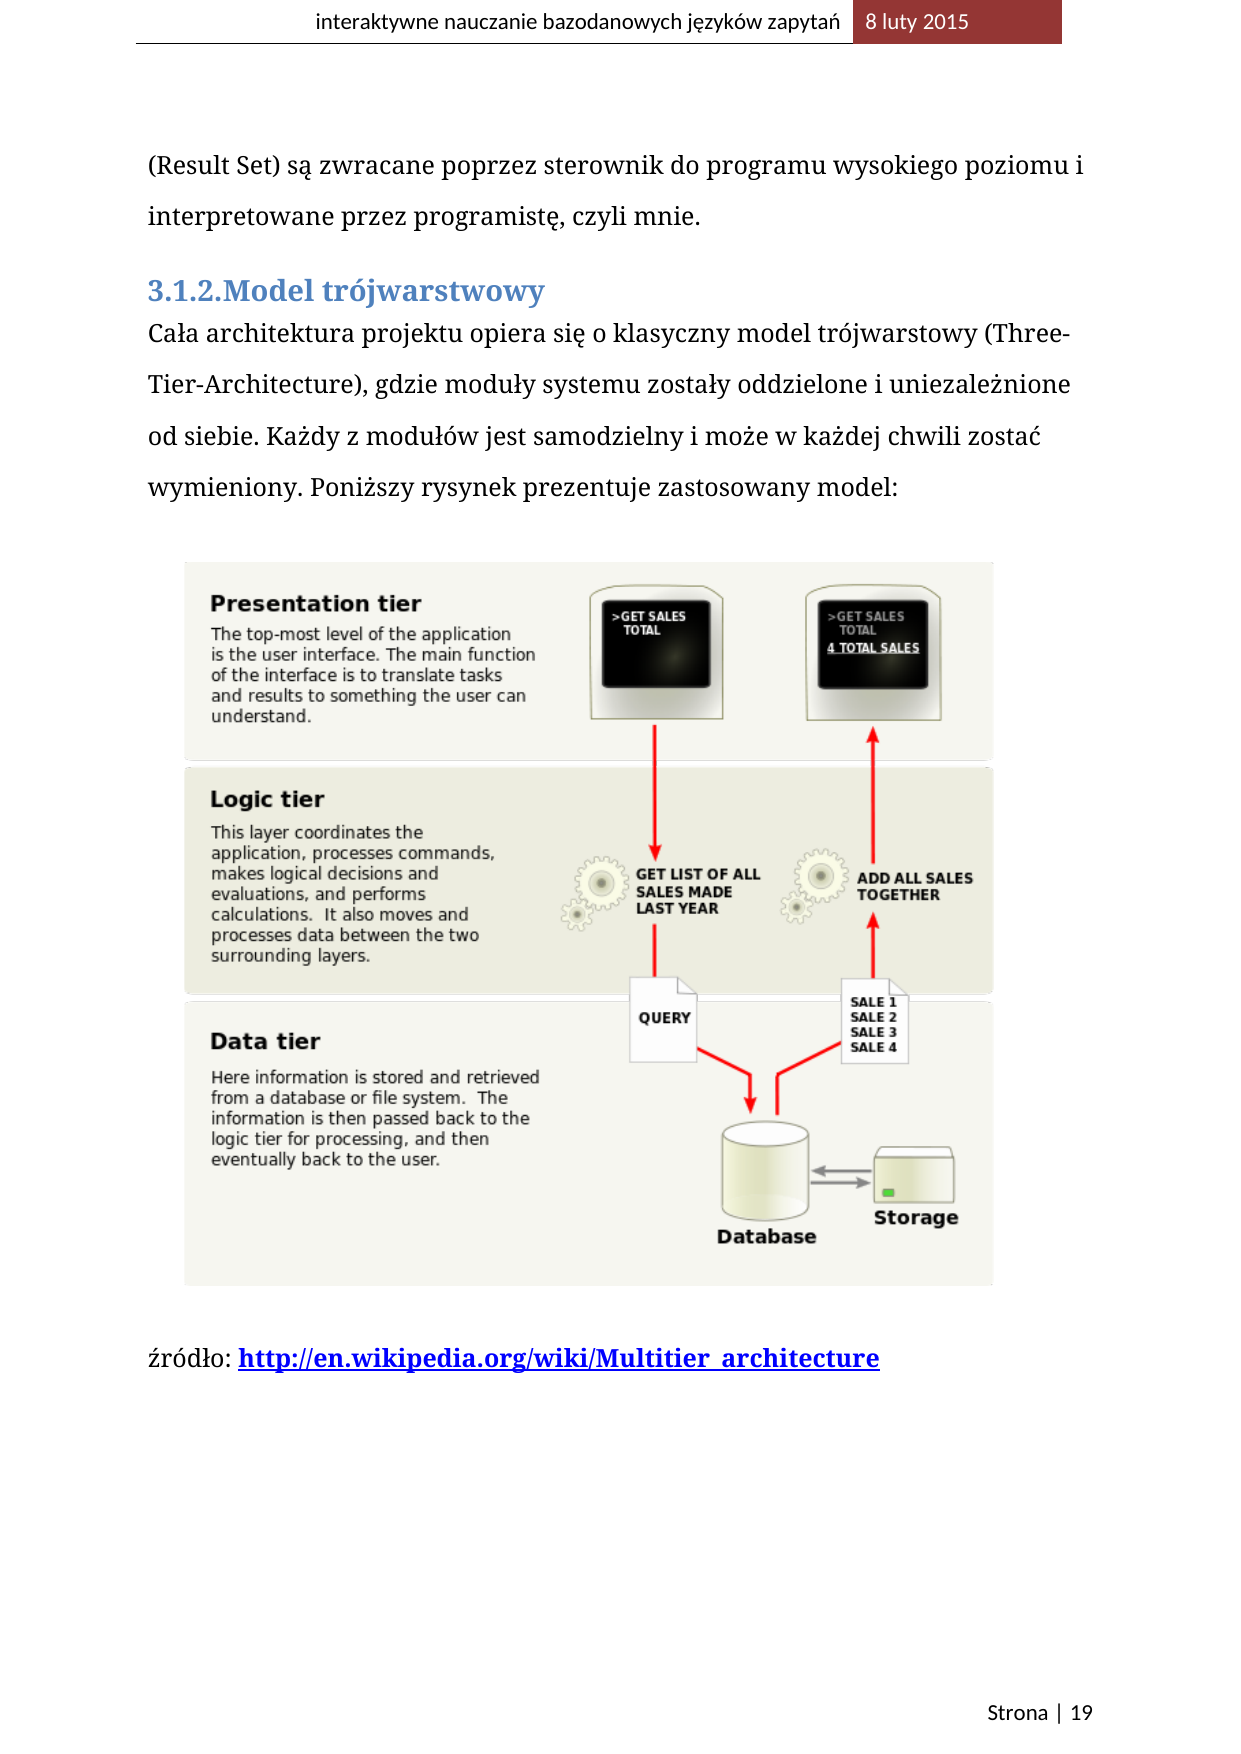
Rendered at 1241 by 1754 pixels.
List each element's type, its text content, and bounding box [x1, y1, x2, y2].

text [148, 148, 1093, 233]
picture [184, 562, 994, 1286]
subtitle Model trójwarstwowy [148, 271, 1093, 310]
text Cała architektura projektu opiera się o klasyczny model trójwarstowy (Three-Tier-Architecture), gdzie moduły systemu zostały oddzielone i uniezależnione od siebie. Każdy z modułów jest samodzielny i może w każdej chwili zostać wymieniony. Poniższy rysynek prezentuje zastosowany model: [148, 316, 1093, 503]
